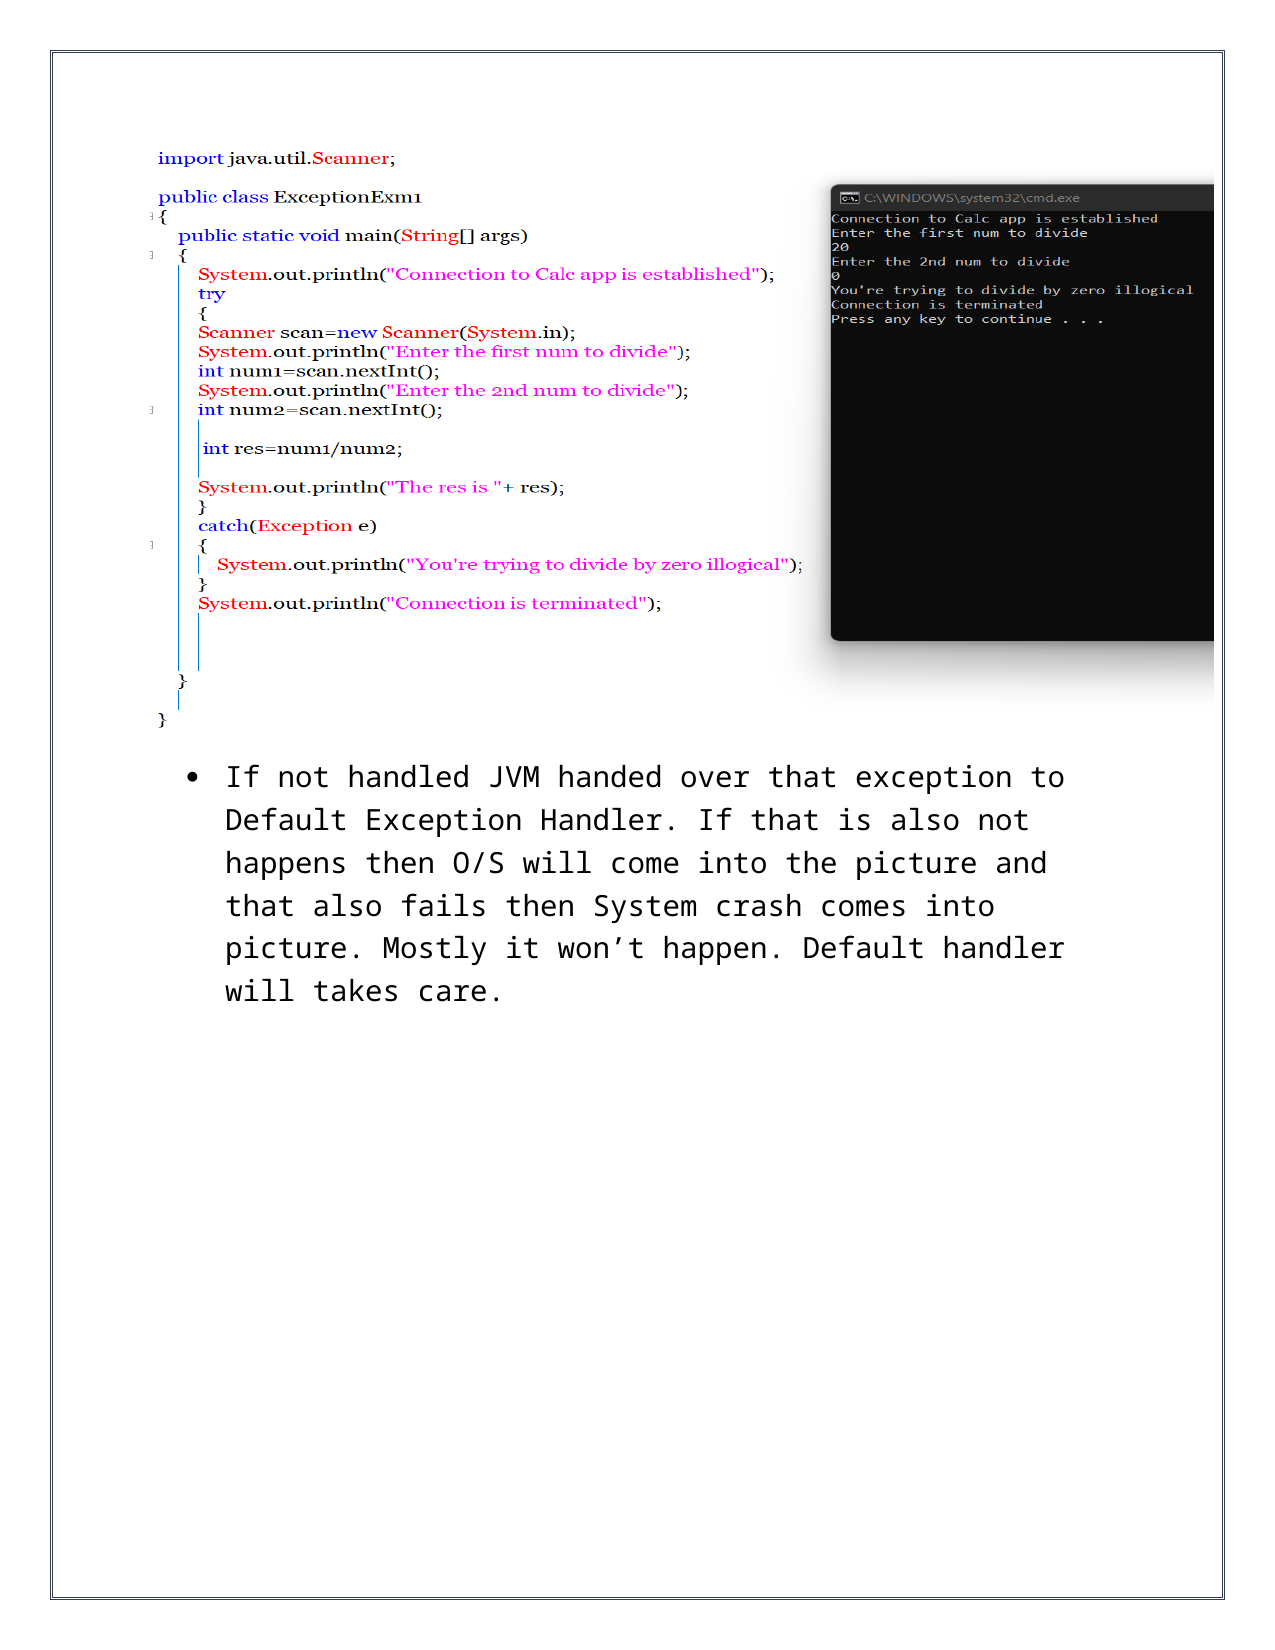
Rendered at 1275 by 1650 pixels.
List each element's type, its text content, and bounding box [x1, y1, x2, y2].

list If not handled JVM handed over that exception to Default Exception Handler. If that is also not happens then O/S will come into the picture and that also fails then System crash comes into picture. Mostly it won’t happen. Default handler will takes care. [187, 756, 1125, 1010]
picture [150, 150, 1214, 738]
